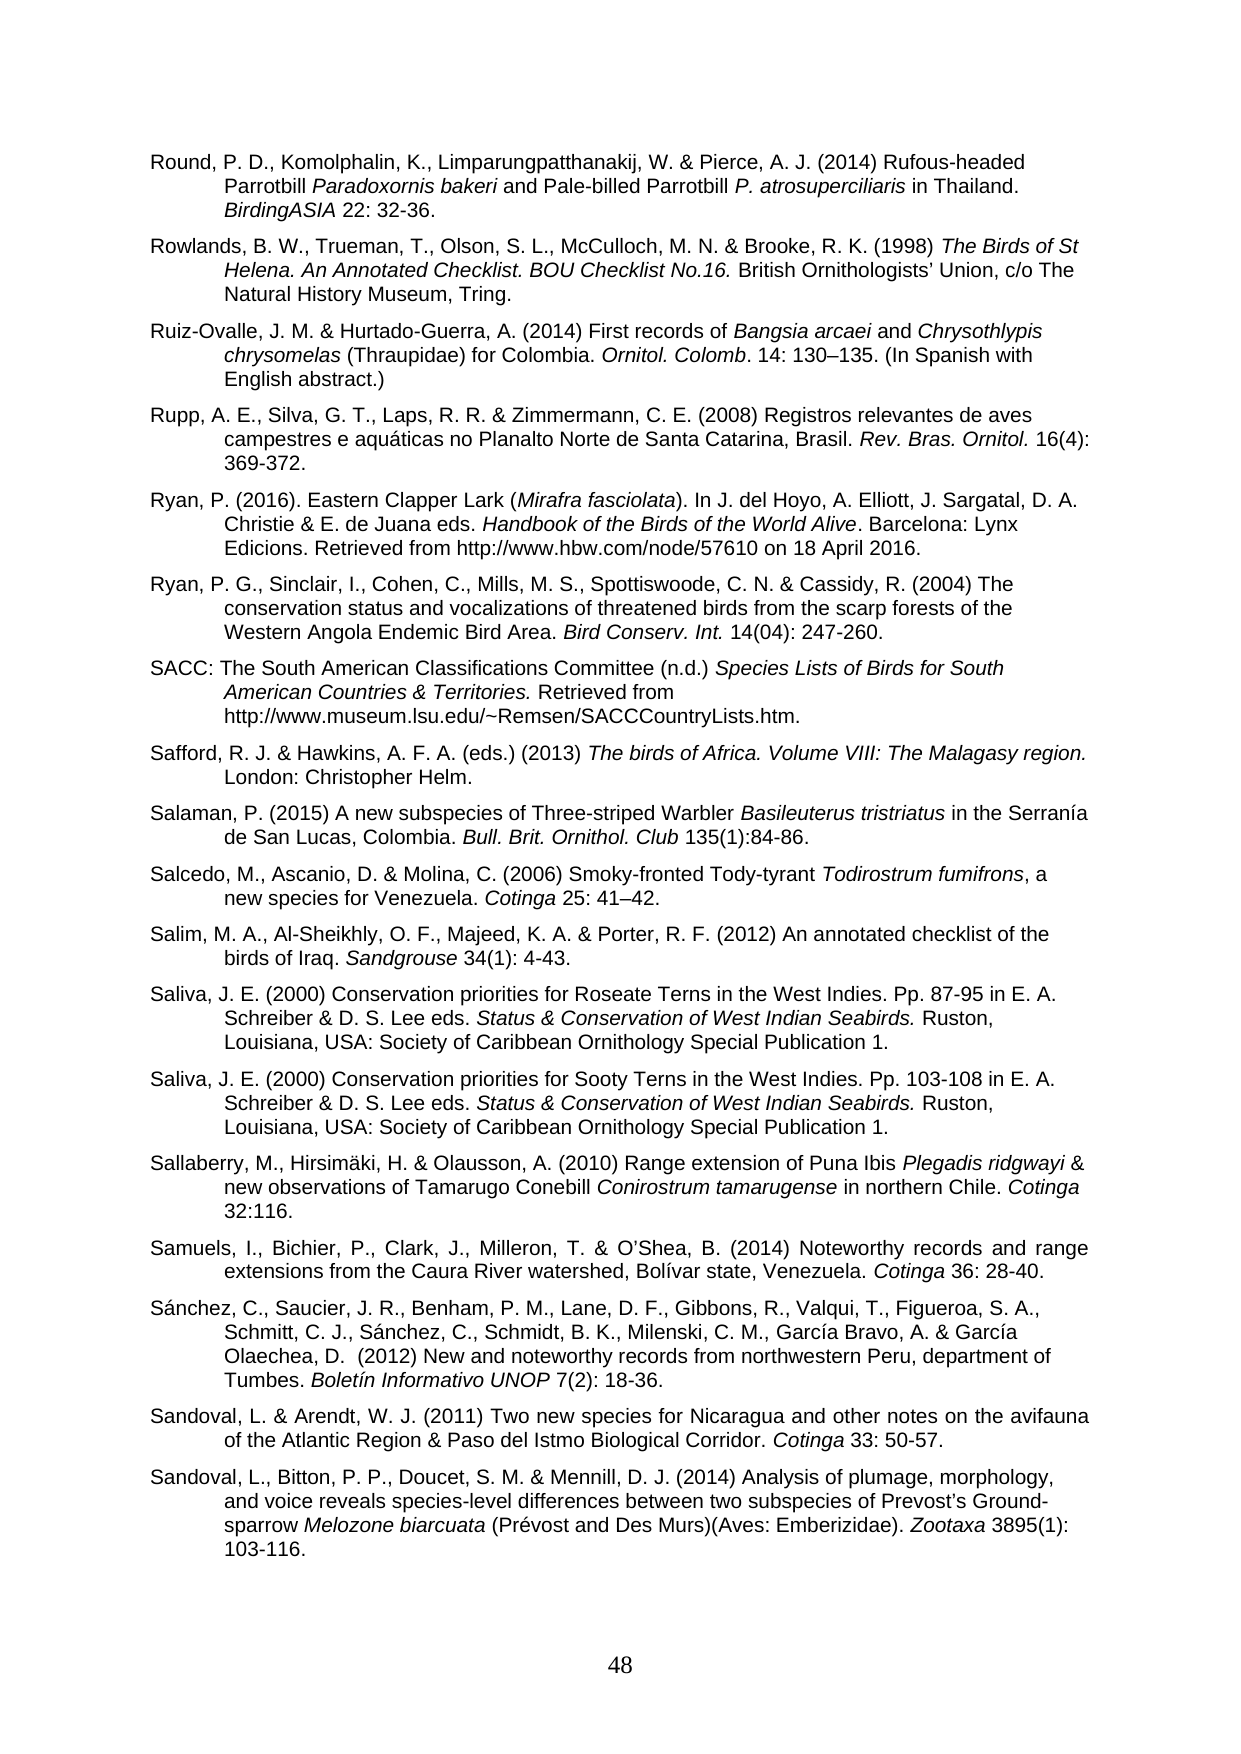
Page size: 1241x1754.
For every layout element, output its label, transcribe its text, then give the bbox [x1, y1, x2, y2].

text Rowlands, B. W., Trueman, T., Olson, S. L., McCulloch, M. N. & Brooke, R. K. (1998) The Birds of St Helena. An Annotated Checklist. BOU Checklist No.16. British Ornithologists’ Union, c/o The Natural History Museum, Tring. [150, 234, 1090, 306]
text Saliva, J. E. (2000) Conservation priorities for Sooty Terns in the West Indies. Pp. 103-108 in E. A. Schreiber & D. S. Lee eds. Status & Conservation of West Indian Seabirds. Ruston, Louisiana, USA: Society of Caribbean Ornithology Special Publication 1. [150, 1067, 1090, 1138]
text Salaman, P. (2015) A new subspecies of Three-striped Warbler Basileuterus tristriatus in the Serranía de San Lucas, Colombia. Bull. Brit. Ornithol. Club 135(1):84-86. [150, 801, 1090, 849]
text Samuels, I., Bichier, P., Clark, J., Milleron, T. & O’Shea, B. (2014) Noteworthy records and range extensions from the Caura River watershed, Bolívar state, Venezuela. Cotinga 36: 28-40. [150, 1235, 1090, 1283]
text Sandoval, L. & Arendt, W. J. (2011) Two new species for Nicaragua and other notes on the avifauna of the Atlantic Region & Paso del Istmo Biological Corridor. Cotinga 33: 50-57. [150, 1404, 1090, 1452]
text SACC: The South American Classifications Committee (n.d.) Species Lists of Birds for South American Countries & Territories. Retrieved from http://www.museum.lsu.edu/~Remsen/SACCCountryLists.htm. [150, 656, 1090, 728]
text Safford, R. J. & Hawkins, A. F. A. (eds.) (2013) The birds of Africa. Volume VIII: The Malagasy region. London: Christopher Helm. [150, 741, 1090, 788]
text Sallaberry, M., Hirsimäki, H. & Olausson, A. (2010) Range extension of Puna Ibis Plegadis ridgwayi & new observations of Tamarugo Conebill Conirostrum tamarugense in northern Chile. Cotinga 32:116. [150, 1151, 1090, 1223]
text Ryan, P. G., Sinclair, I., Cohen, C., Mills, M. S., Spottiswoode, C. N. & Cassidy, R. (2004) The conservation status and vocalizations of threatened birds from the scarp forests of the Western Angola Endemic Bird Area. Bird Conserv. Int. 14(04): 247-260. [150, 572, 1090, 644]
text Salim, M. A., Al-Sheikhly, O. F., Majeed, K. A. & Porter, R. F. (2012) An annotated checklist of the birds of Iraq. Sandgrouse 34(1): 4-43. [150, 922, 1090, 970]
text Saliva, J. E. (2000) Conservation priorities for Roseate Terns in the West Indies. Pp. 87-95 in E. A. Schreiber & D. S. Lee eds. Status & Conservation of West Indian Seabirds. Ruston, Louisiana, USA: Society of Caribbean Ornithology Special Publication 1. [150, 982, 1090, 1054]
text Sandoval, L., Bitton, P. P., Doucet, S. M. & Mennill, D. J. (2014) Analysis of plumage, morphology, and voice reveals species-level differences between two subspecies of Prevost’s Ground-sparrow Melozone biarcuata (Prévost and Des Murs)(Aves: Emberizidae). Zootaxa 3895(1): 103-116. [150, 1464, 1090, 1560]
text Ryan, P. (2016). Eastern Clapper Lark (Mirafra fasciolata). In J. del Hoyo, A. Elliott, J. Sargatal, D. A. Christie & E. de Juana eds. Handbook of the Birds of the World Alive. Barcelona: Lynx Edicions. Retrieved from http://www.hbw.com/node/57610 on 18 April 2016. [150, 487, 1090, 559]
text Salcedo, M., Ascanio, D. & Molina, C. (2006) Smoky-fronted Tody-tyrant Todirostrum fumifrons, a new species for Venezuela. Cotinga 25: 41–42. [150, 861, 1090, 909]
text Ruiz-Ovalle, J. M. & Hurtado-Guerra, A. (2014) First records of Bangsia arcaei and Chrysothlypis chrysomelas (Thraupidae) for Colombia. Ornitol. Colomb. 14: 130–135. (In Spanish with English abstract.) [150, 319, 1090, 391]
text Sánchez, C., Saucier, J. R., Benham, P. M., Lane, D. F., Gibbons, R., Valqui, T., Figueroa, S. A., Schmitt, C. J., Sánchez, C., Schmidt, B. K., Milenski, C. M., García Bravo, A. & García Olaechea, D. (2012) New and noteworthy records from northwestern Peru, department of Tumbes. Boletín Informativo UNOP 7(2): 18-36. [150, 1296, 1090, 1392]
text Round, P. D., Komolphalin, K., Limparungpatthanakij, W. & Pierce, A. J. (2014) Rufous-headed Parrotbill Paradoxornis bakeri and Pale-billed Parrotbill P. atrosuperciliaris in Thailand. BirdingASIA 22: 32-36. [150, 150, 1090, 222]
text Rupp, A. E., Silva, G. T., Laps, R. R. & Zimmermann, C. E. (2008) Registros relevantes de aves campestres e aquáticas no Planalto Norte de Santa Catarina, Brasil. Rev. Bras. Ornitol. 16(4): 369-372. [150, 403, 1090, 475]
